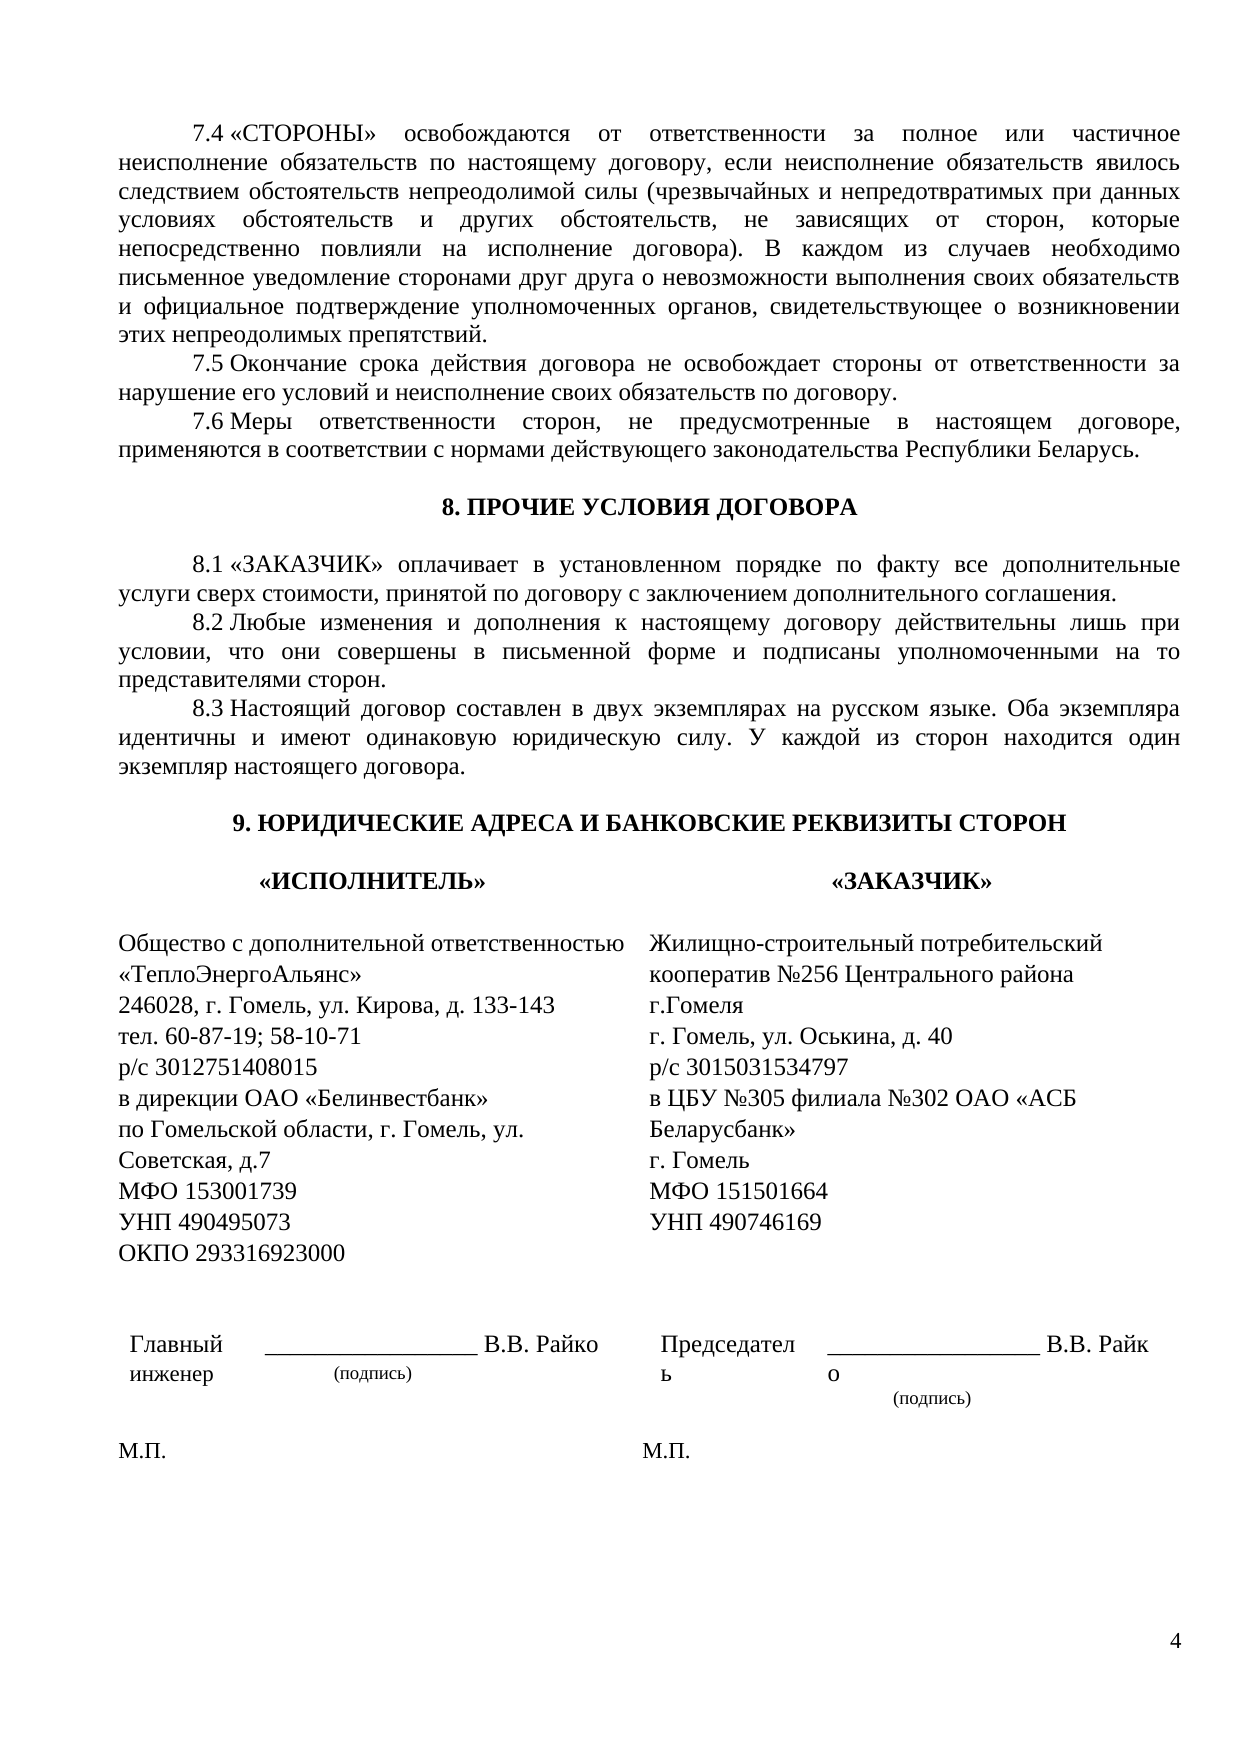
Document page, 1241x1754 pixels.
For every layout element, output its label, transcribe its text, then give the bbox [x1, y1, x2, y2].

text 8.1 «ЗАКАЗЧИК» оплачивает в установленном порядке по факту все дополнительные услуги сверх стоимости, принятой по договору с заключением дополнительного соглашения. [118, 549, 1181, 607]
text 7.6 Меры ответственности сторон, не предусмотренные в настоящем договоре, применяются в соответствии с нормами действующего законодательства Республики Беларусь. [118, 406, 1181, 463]
text 7.5 Окончание срока действия договора не освобождает стороны от ответственности за нарушение его условий и неисполнение своих обязательств по договору. [118, 348, 1181, 406]
text 7.4 «СТОРОНЫ» освобождаются от ответственности за полное или частичное неисполнение обязательств по настоящему договору, если неисполнение обязательств явилось следствием обстоятельств непреодолимой силы (чрезвычайных и непредотвратимых при данных условиях обстоятельств и других обстоятельств, не зависящих от сторон, которые непосредственно повлияли на исполнение договора). В каждом из случаев необходимо письменное уведомление сторонами друг друга о невозможности выполнения своих обязательств и официальное подтверждение уполномоченных органов, свидетельствующее о возникновении этих непреодолимых препятствий. [118, 118, 1181, 348]
text 8. ПРОЧИЕ УСЛОВИЯ ДОГОВОРА [118, 492, 1181, 521]
table_header «ИСПОЛНИТЕЛЬ» Общество с дополнительной ответственностью «ТеплоЭнергоАльянс» 246028, г. Гомель, ул. Кирова, д. 133-143 тел. 60-87-19; 58-10-71 р/с 3012751408015 в дирекции ОАО «Белинвестбанк» по Гомельской области, г. Гомель, ул. Советская, д.7 МФО 153001739 УНП 490495073 ОКПО 293316923000 [107, 866, 638, 1329]
text 8.3 Настоящий договор составлен в двух экземплярах на русском языке. Оба экземпляра идентичны и имеют одинаковую юридическую силу. У каждой из сторон находится один экземпляр настоящего договора. [118, 693, 1181, 779]
text 8.2 Любые изменения и дополнения к настоящему договору действительны лишь при условии, что они совершены в письменной форме и подписаны уполномоченными на то представителями сторон. [118, 607, 1181, 693]
table_cell [638, 1329, 1186, 1408]
table_header «ЗАКАЗЧИК» Жилищно-строительный потребительский кооператив №256 Центрального района г.Гомеля г. Гомель, ул. Оськина, д. 40 р/с 3015031534797 в ЦБУ №305 филиала №302 ОАО «АСБ Беларусбанк» г. Гомель МФО 151501664 УНП 490746169 [638, 866, 1186, 1329]
text М.П. М.П. [118, 1437, 1181, 1463]
table_cell [107, 1329, 638, 1408]
text 9. ЮРИДИЧЕСКИЕ АДРЕСА И БАНКОВСКИЕ РЕКВИЗИТЫ СТОРОН [118, 808, 1181, 837]
